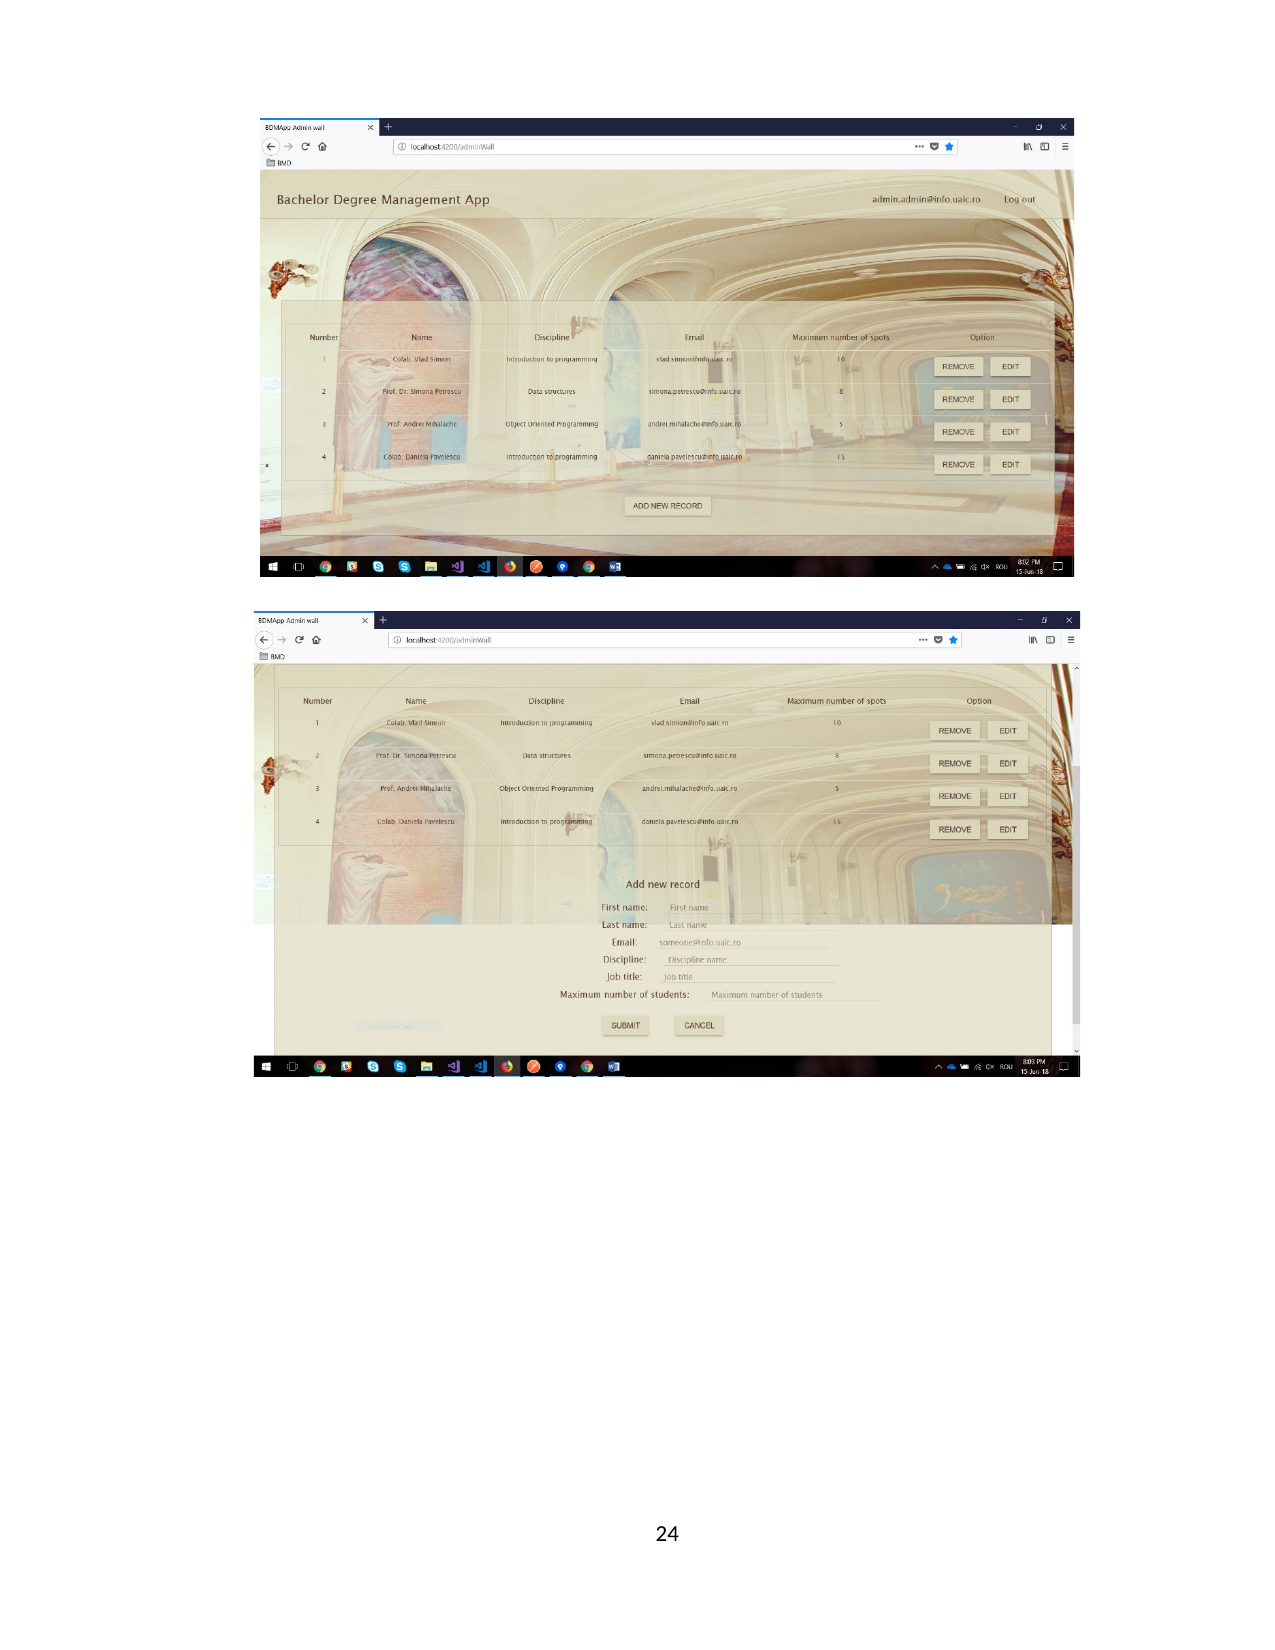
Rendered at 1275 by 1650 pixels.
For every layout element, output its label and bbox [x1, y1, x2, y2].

picture [260, 118, 1075, 577]
picture [253, 611, 1081, 1077]
